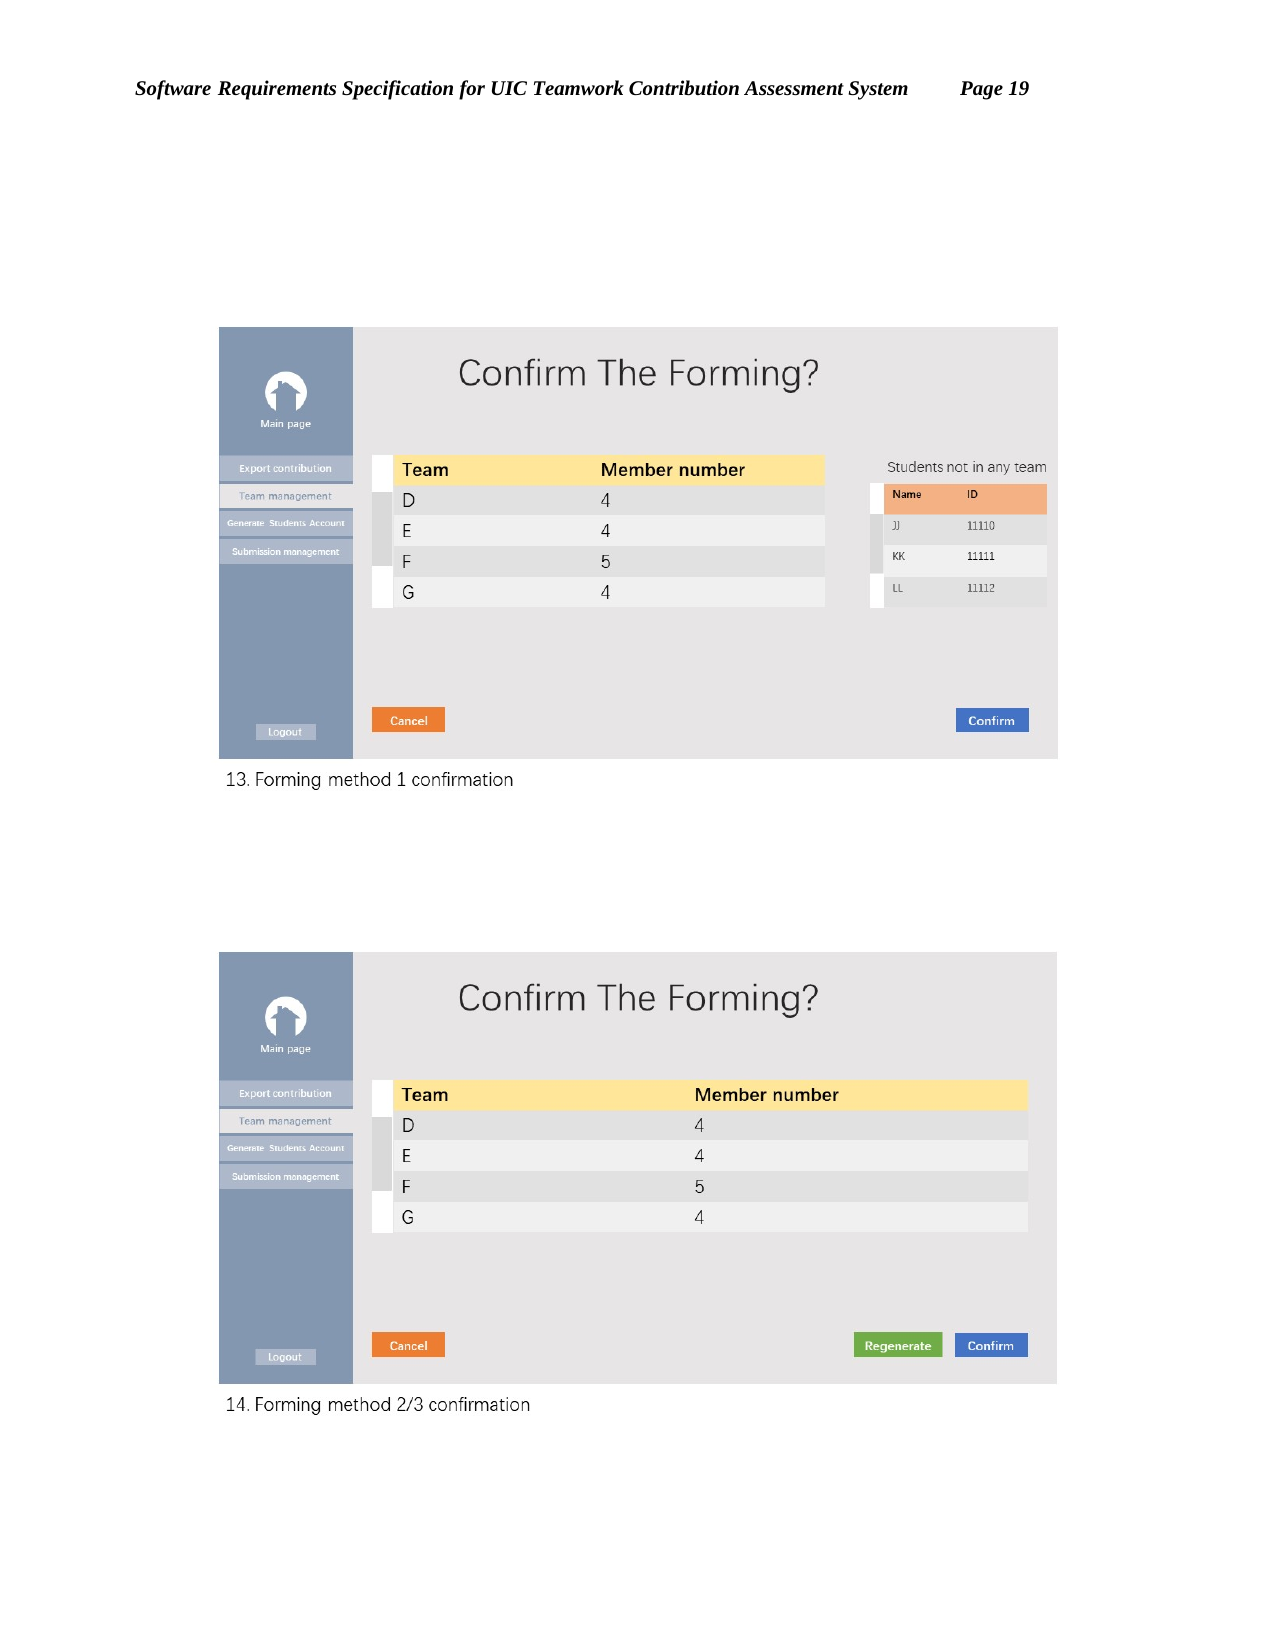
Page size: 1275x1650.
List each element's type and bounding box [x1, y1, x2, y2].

picture [135, 875, 1140, 1441]
picture [135, 250, 1141, 816]
